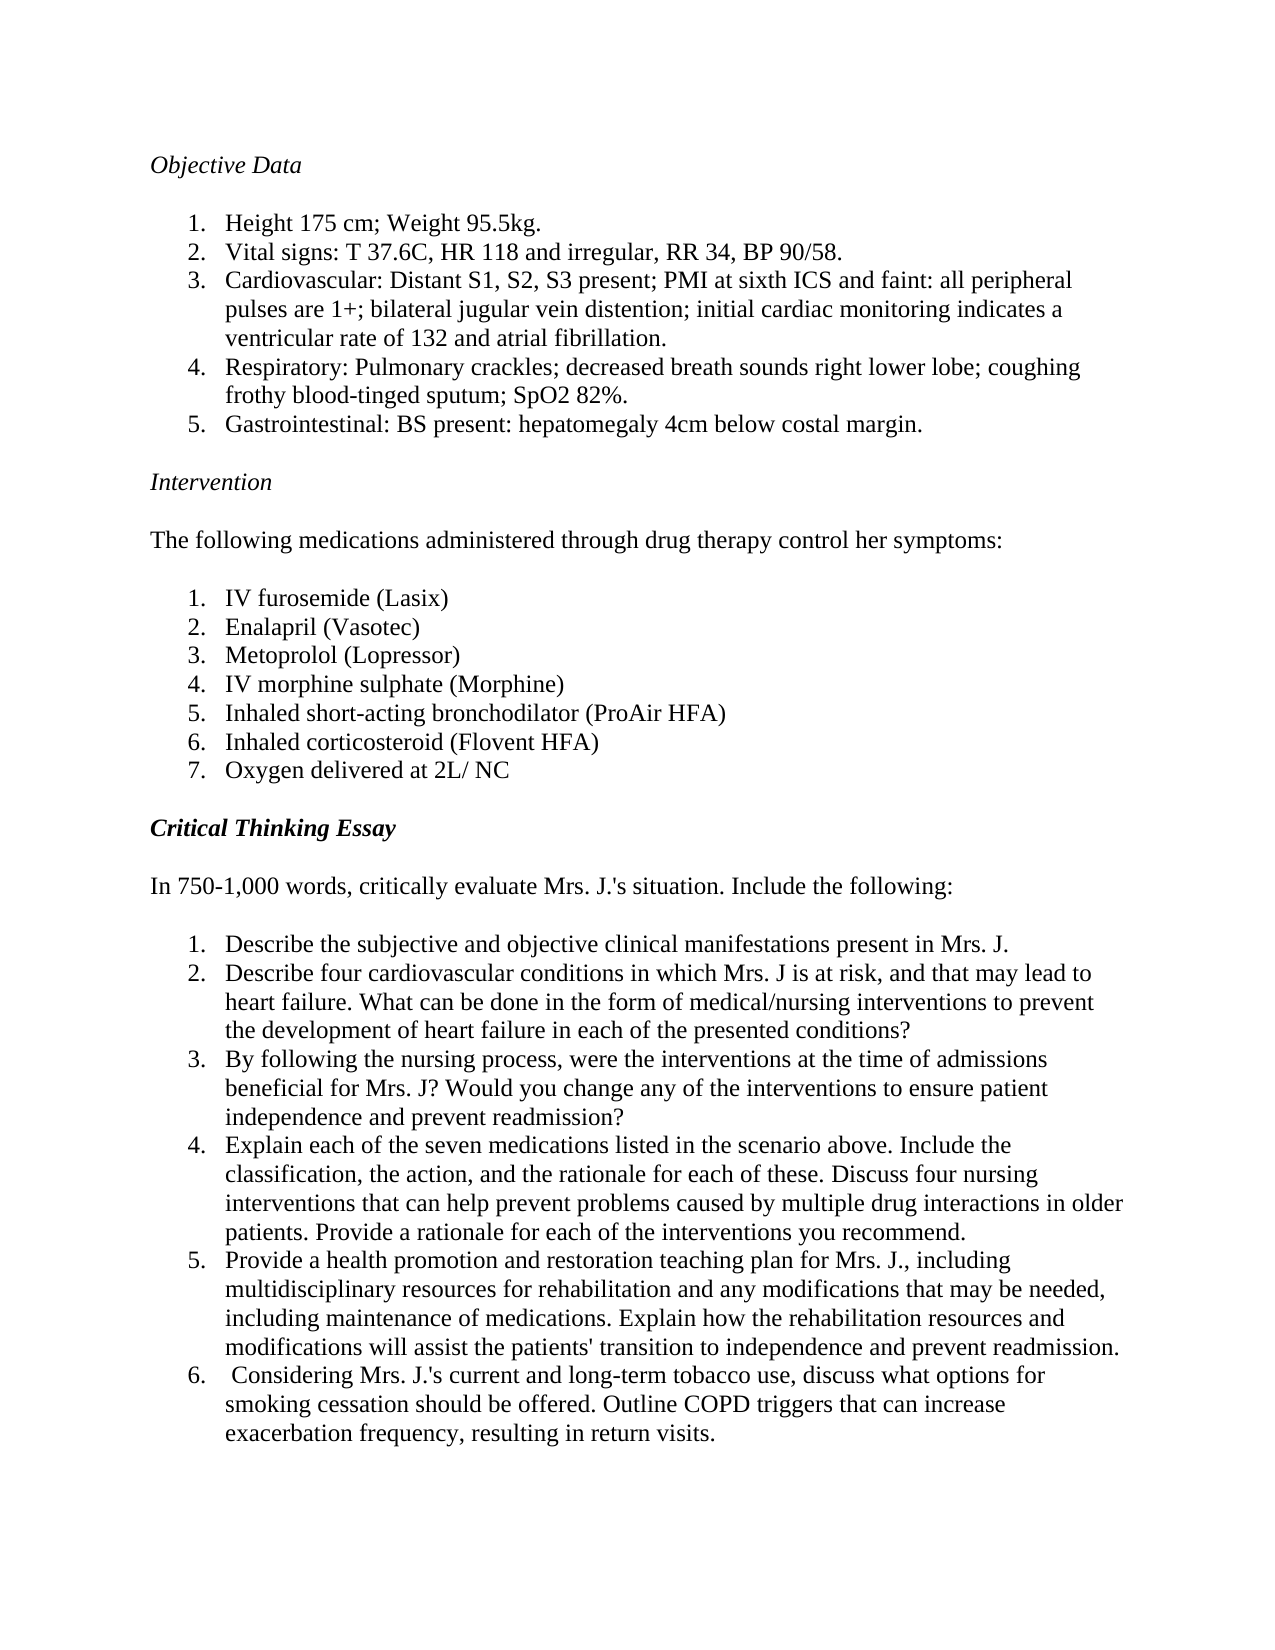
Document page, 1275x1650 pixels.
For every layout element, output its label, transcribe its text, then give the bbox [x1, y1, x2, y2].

list Provide a health promotion and restoration teaching plan for Mrs. J., including multidisciplinary resources for rehabilitation and any modifications that may be needed, including maintenance of medications. Explain how the rehabilitation resources and modifications will assist the patients' transition to independence and prevent readmission. [187, 1245, 1125, 1360]
list IV morphine sulphate (Morphine) [187, 669, 1125, 698]
text The following medications administered through drug therapy control her symptoms: [150, 525, 1125, 554]
list Inhaled corticosteroid (Flovent HFA) [187, 727, 1125, 755]
list Inhaled short-acting bronchodilator (ProAir HFA) [187, 698, 1125, 727]
text Objective Data [150, 150, 1125, 179]
text Intervention [150, 467, 1125, 496]
list Cardiovascular: Distant S1, S2, S3 present; PMI at sixth ICS and faint: all peripheral pulses are 1+; bilateral jugular vein distention; initial cardiac monitoring indicates a ventricular rate of 132 and atrial fibrillation. [187, 265, 1125, 352]
list Vital signs: T 37.6C, HR 118 and irregular, RR 34, BP 90/58. [187, 237, 1125, 265]
list Height 175 cm; Weight 95.5kg. [187, 208, 1125, 237]
list Describe four cardiovascular conditions in which Mrs. J is at risk, and that may lead to heart failure. What can be done in the form of medical/nursing interventions to prevent the development of heart failure in each of the presented conditions? [187, 958, 1125, 1044]
list Considering Mrs. J.'s current and long-term tobacco use, discuss what options for smoking cessation should be offered. Outline COPD triggers that can increase exacerbation frequency, resulting in return visits. [187, 1360, 1125, 1447]
list Gastrointestinal: BS present: hepatomegaly 4cm below costal margin. [187, 409, 1125, 438]
list Respiratory: Pulmonary crackles; decreased breath sounds right lower lobe; coughing frothy blood-tinged sputum; SpO2 82%. [187, 352, 1125, 409]
list Metoprolol (Lopressor) [187, 640, 1125, 669]
list Explain each of the seven medications listed in the scenario above. Include the classification, the action, and the rationale for each of these. Discuss four nursing interventions that can help prevent problems caused by multiple drug interactions in older patients. Provide a rationale for each of the interventions you recommend. [187, 1130, 1125, 1245]
text Critical Thinking Essay [150, 813, 1125, 842]
list IV furosemide (Lasix) [187, 583, 1125, 612]
list By following the nursing process, were the interventions at the time of admissions beneficial for Mrs. J? Would you change any of the interventions to ensure patient independence and prevent readmission? [187, 1044, 1125, 1130]
list Oxygen delivered at 2L/ NC [187, 755, 1125, 784]
text In 750-1,000 words, critically evaluate Mrs. J.'s situation. Include the following: [150, 871, 1125, 900]
list Enalapril (Vasotec) [187, 612, 1125, 640]
list Describe the subjective and objective clinical manifestations present in Mrs. J. [187, 929, 1125, 958]
